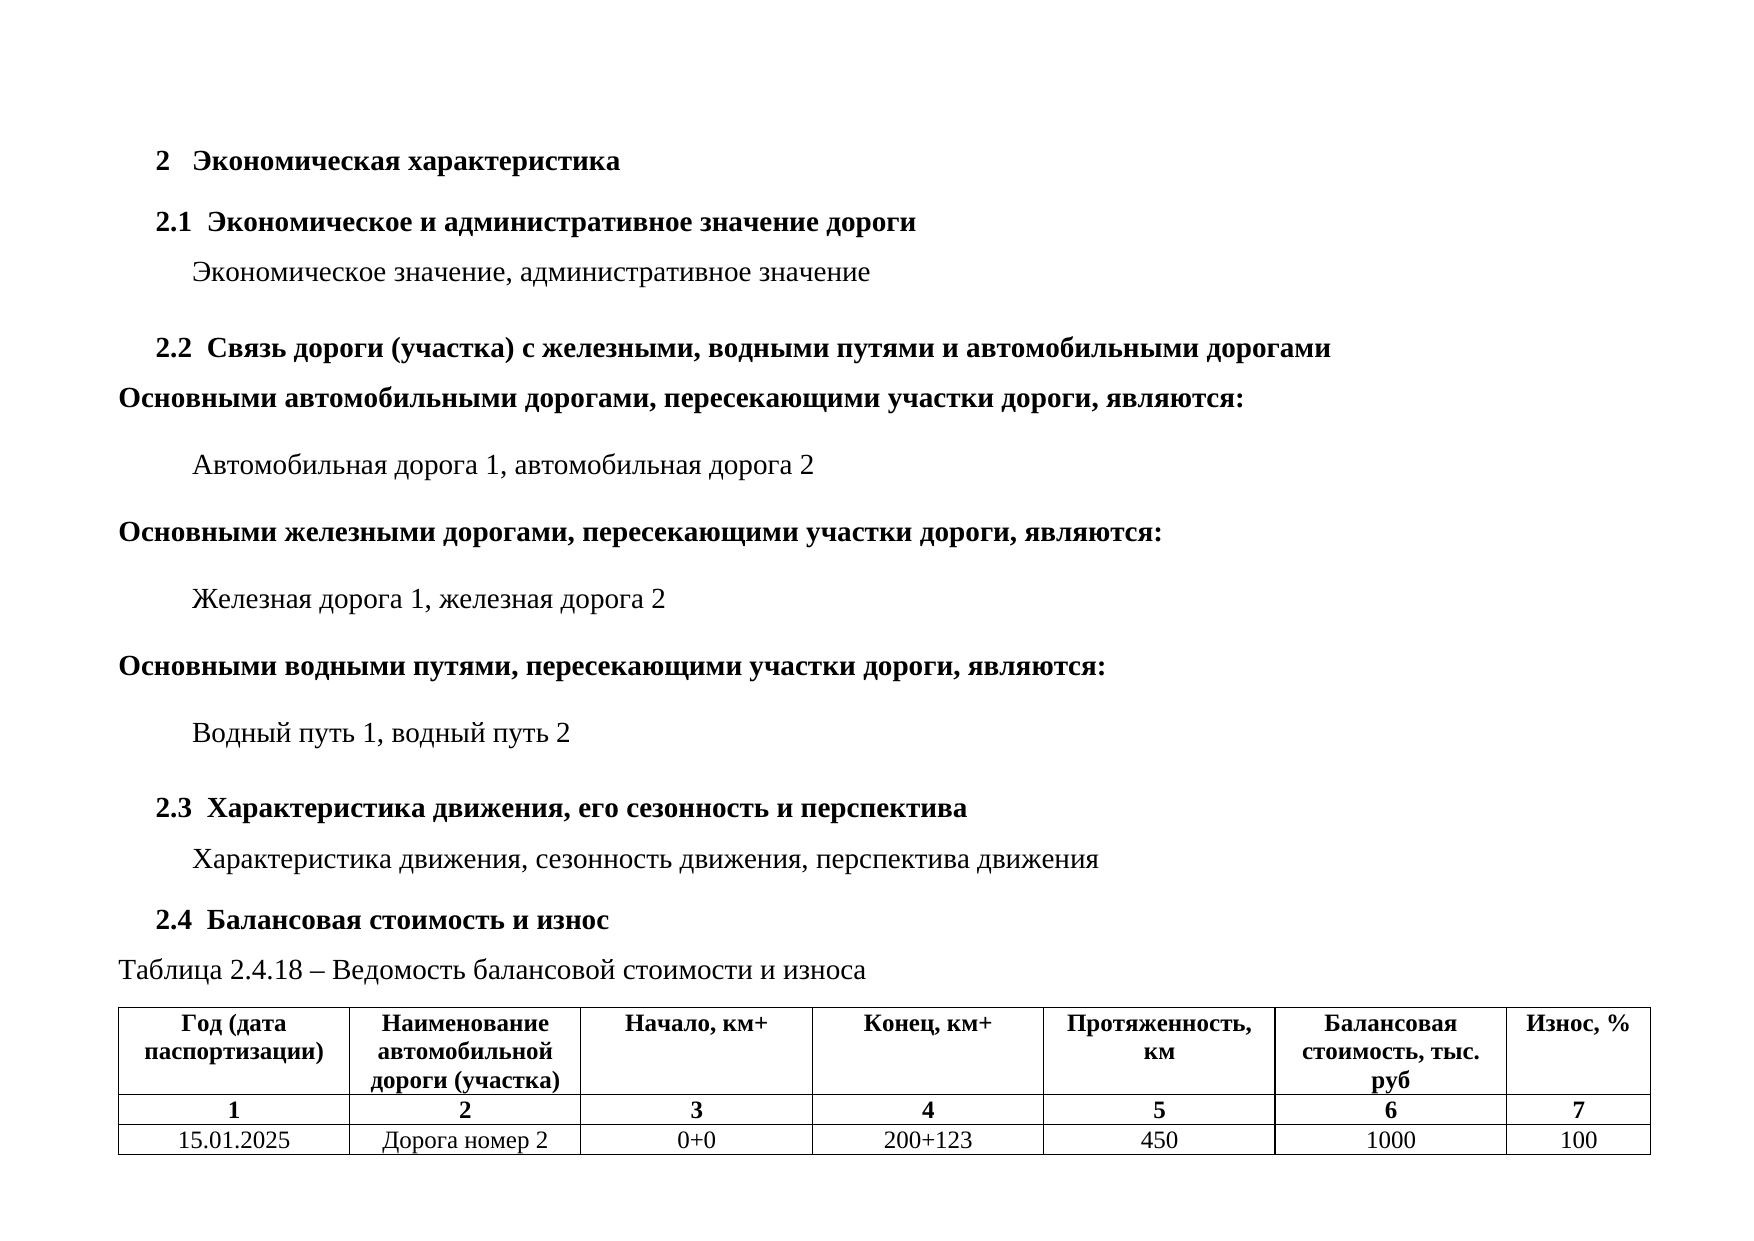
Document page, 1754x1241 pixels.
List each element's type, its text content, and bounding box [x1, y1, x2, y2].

table_header Износ, % [1507, 1008, 1650, 1094]
table_cell 450 [1044, 1125, 1274, 1153]
table_header Конец, км+ [813, 1008, 1043, 1094]
table_cell 6 [1276, 1095, 1506, 1124]
subtitle Балансовая стоимость и износ [155, 902, 1651, 935]
text Автомобильная дорога 1, автомобильная дорога 2 [118, 447, 1651, 481]
table_cell 3 [581, 1095, 812, 1124]
table_cell 15.01.2025 [119, 1125, 349, 1153]
table_cell 4 [813, 1095, 1043, 1124]
text Водный путь 1, водный путь 2 [118, 715, 1651, 749]
table_cell 0+0 [581, 1125, 812, 1153]
table_cell Дорога номер 2 [350, 1125, 580, 1153]
subtitle Экономическое и административное значение дороги [155, 204, 1651, 238]
text Основными водными путями, пересекающими участки дороги, являются: [118, 648, 1651, 682]
table_header Начало, км+ [581, 1008, 812, 1094]
table_header Год (дата паспортизации) [119, 1008, 349, 1094]
table_cell 2 [350, 1095, 580, 1124]
subtitle Связь дороги (участка) с железными, водными путями и автомобильными дорогами [155, 330, 1651, 363]
subtitle Экономическая характеристика [118, 143, 1651, 177]
table_cell 7 [1507, 1095, 1650, 1124]
text Основными железными дорогами, пересекающими участки дороги, являются: [118, 514, 1651, 548]
table_cell 1000 [1276, 1125, 1506, 1153]
subtitle Характеристика движения, его сезонность и перспектива [155, 790, 1651, 824]
table_header Протяженность, км [1044, 1008, 1274, 1094]
table_cell 1 [119, 1095, 349, 1124]
table_cell 5 [1044, 1095, 1274, 1124]
text Экономическое значение, административное значение [118, 254, 1651, 288]
table_header Балансовая стоимость, тыс. руб [1276, 1008, 1506, 1094]
text Характеристика движения, сезонность движения, перспектива движения [118, 841, 1651, 874]
table_header Наименование автомобильной дороги (участка) [350, 1008, 580, 1094]
table_cell 200+123 [813, 1125, 1043, 1153]
table_cell 100 [1507, 1125, 1650, 1153]
text Основными автомобильными дорогами, пересекающими участки дороги, являются: [118, 380, 1651, 414]
text Железная дорога 1, железная дорога 2 [118, 581, 1651, 615]
